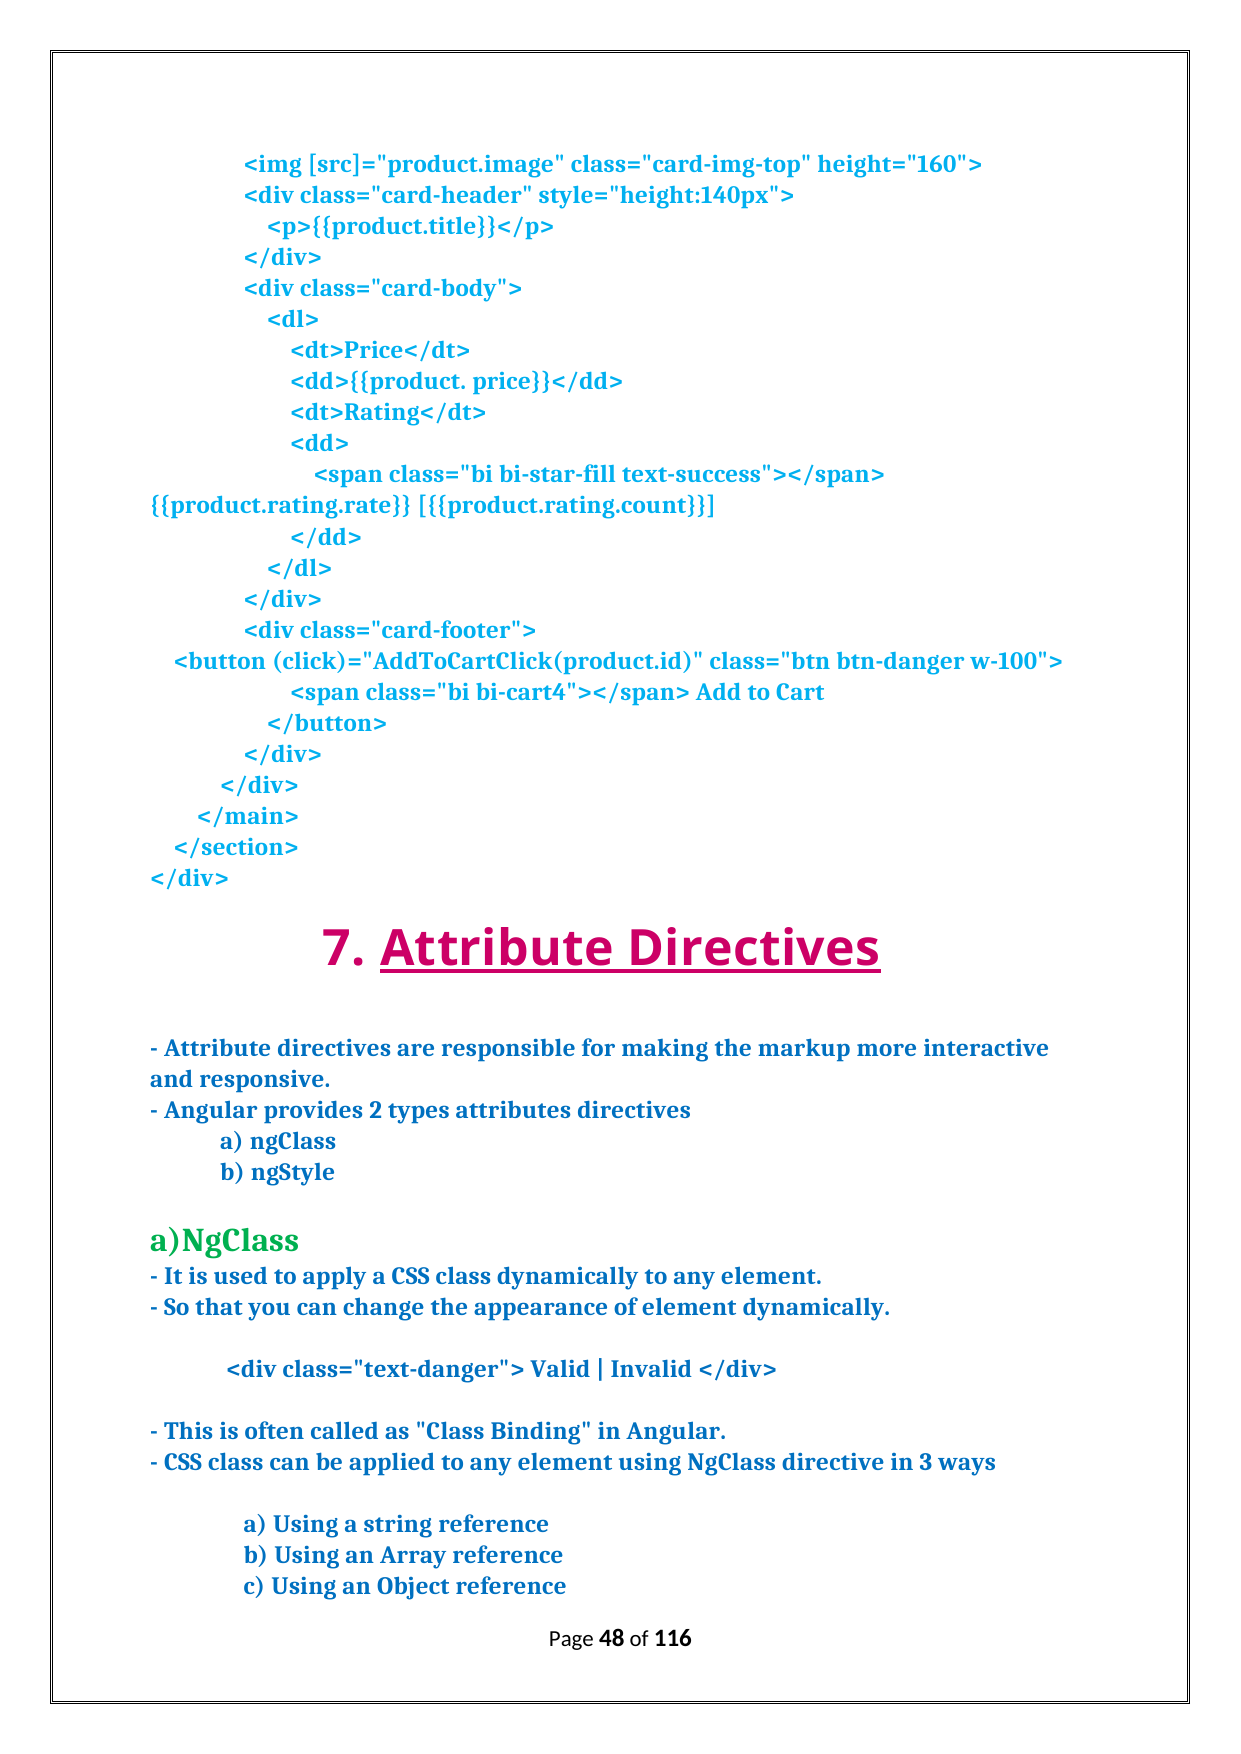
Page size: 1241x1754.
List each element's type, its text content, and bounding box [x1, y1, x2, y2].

text 7. Attribute Directives [150, 912, 1090, 980]
